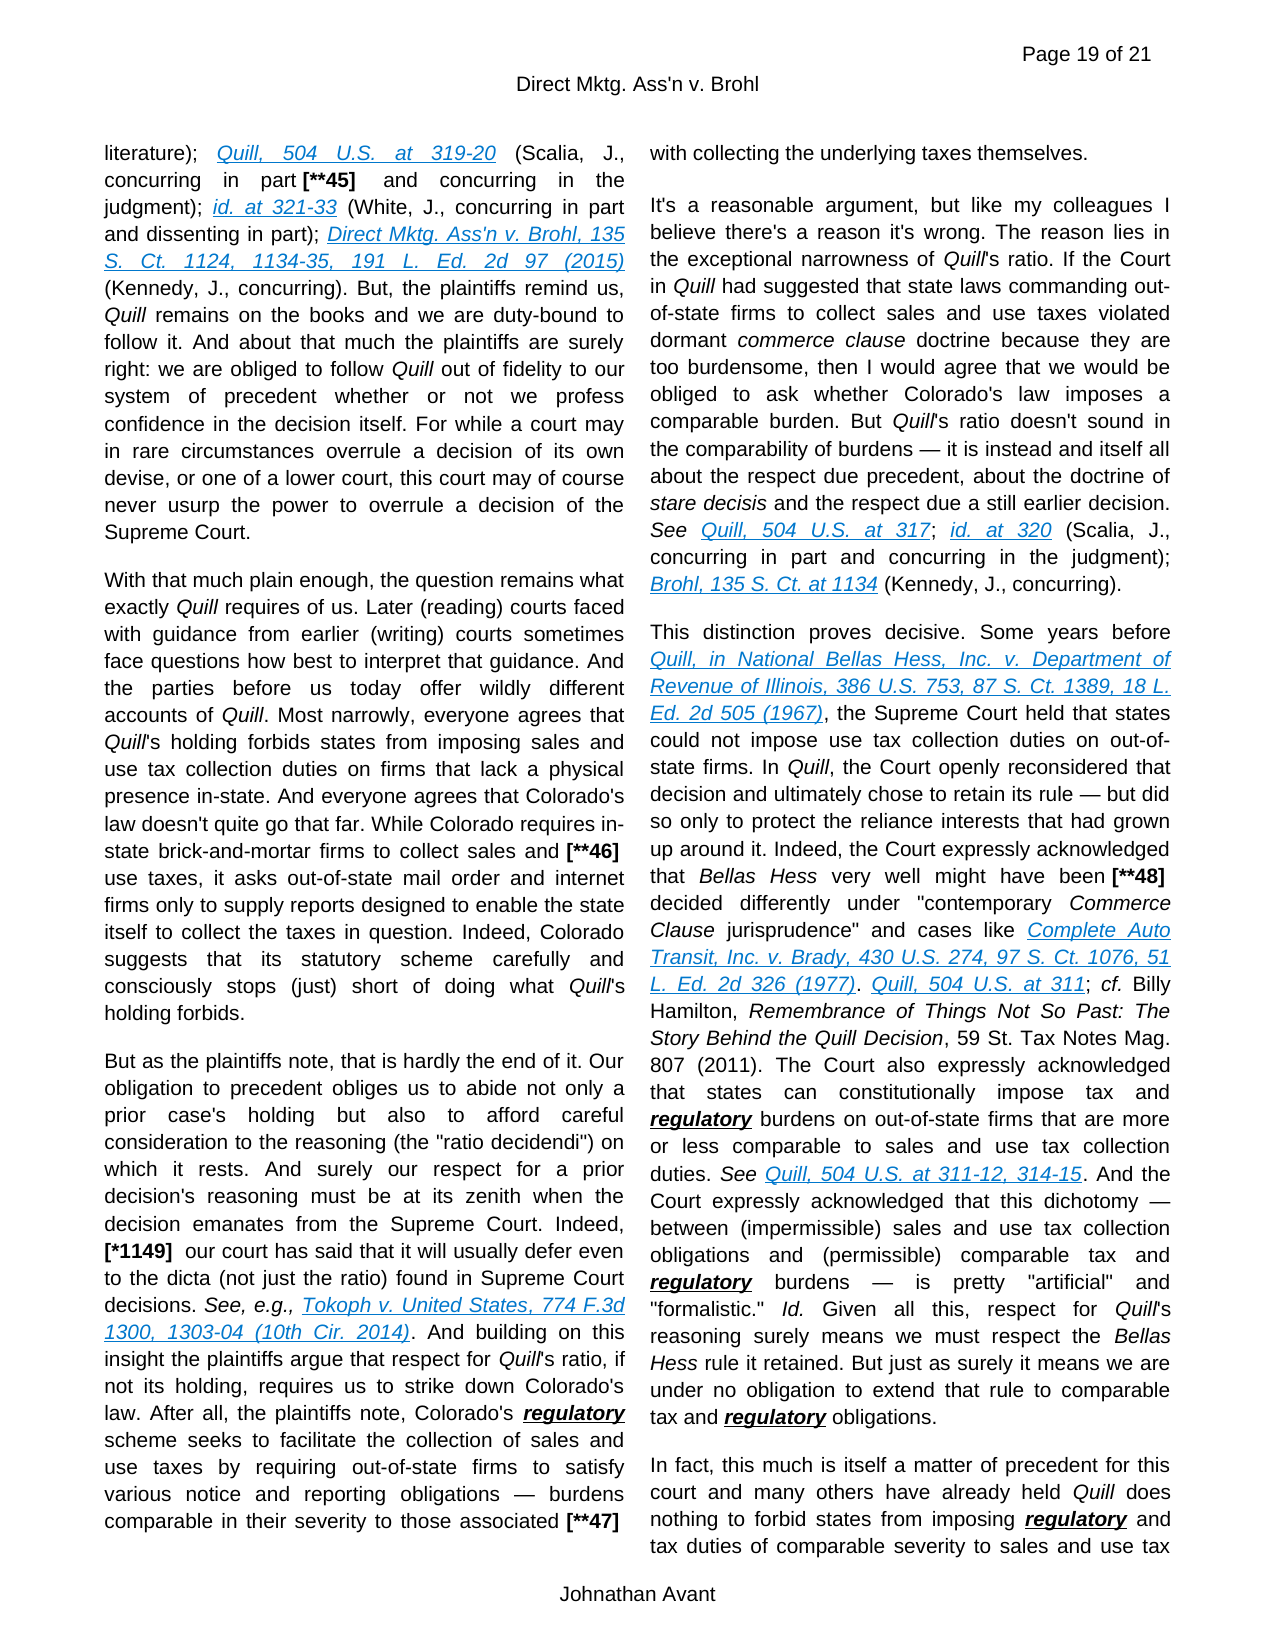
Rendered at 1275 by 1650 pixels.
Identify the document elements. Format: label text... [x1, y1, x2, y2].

text But as the plaintiffs note, that is hardly the end of it. Our obligation to precedent obliges us to abide not only a prior case's holding but also to afford careful consideration to the reasoning (the "ratio decidendi") on which it rests. And surely our respect for a prior decision's reasoning must be at its zenith when the decision emanates from the Supreme Court. Indeed, [*1149] our court has said that it will usually defer even to the dicta (not just the ratio) found in Supreme Court decisions. See, e.g., Tokoph v. United States, 774 F.3d 1300, 1303-04 (10th Cir. 2014). And building on this insight the plaintiffs argue that respect for Quill's ratio, if not its holding, requires us to strike down Colorado's law. After all, the plaintiffs note, Colorado's regulatory scheme seeks to facilitate the collection of sales and use taxes by requiring out-of-state firms to satisfy various notice and reporting obligations — burdens comparable in their severity to those associated [**47] with collecting the underlying taxes themselves. [104, 1046, 625, 1533]
text This distinction proves decisive. Some years before Quill, in National Bellas Hess, Inc. v. Department of Revenue of Illinois, 386 U.S. 753, 87 S. Ct. 1389, 18 L. Ed. 2d 505 (1967), the Supreme Court held that states could not impose use tax collection duties on out-of-state firms. In Quill, the Court openly reconsidered that decision and ultimately chose to retain its rule — but did so only to protect the reliance interests that had grown up around it. Indeed, the Court expressly acknowledged that Bellas Hess very well might have been [**48] decided differently under "contemporary Commerce Clause jurisprudence" and cases like Complete Auto Transit, Inc. v. Brady, 430 U.S. 274, 97 S. Ct. 1076, 51 L. Ed. 2d 326 (1977). Quill, 504 U.S. at 311; cf. Billy Hamilton, Remembrance of Things Not So Past: The Story Behind the Quill Decision, 59 St. Tax Notes Mag. 807 (2011). The Court also expressly acknowledged that states can constitutionally impose tax and regulatory burdens on out-of-state firms that are more or less comparable to sales and use tax collection duties. See Quill, 504 U.S. at 311-12, 314-15. And the Court expressly acknowledged that this dichotomy — between (impermissible) sales and use tax collection obligations and (permissible) comparable tax and regulatory burdens — is pretty "artificial" and "formalistic." Id. Given all this, respect for Quill's reasoning surely means we must respect the Bellas Hess rule it retained. But just as surely it means we are under no obligation to extend that rule to comparable tax and regulatory obligations. [650, 967, 1171, 1429]
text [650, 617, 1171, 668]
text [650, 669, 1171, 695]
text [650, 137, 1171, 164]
text It's a reasonable argument, but like my colleagues I believe there's a reason it's wrong. The reason lies in the exceptional narrowness of Quill's ratio. If the Court in Quill had suggested that state laws commanding out-of-state firms to collect sales and use taxes violated dormant commerce clause doctrine because they are too burdensome, then I would agree that we would be obliged to ask whether Colorado's law imposes a comparable burden. But Quill's ratio doesn't sound in the comparability of burdens — it is instead and itself all about the respect due precedent, about the doctrine of stare decisis and the respect due a still earlier decision. See Quill, 504 U.S. at 317; id. at 320 (Scalia, J., concurring in part and concurring in the judgment); Brohl, 135 S. Ct. at 1134 (Kennedy, J., concurring). [650, 189, 1171, 596]
text This distinction proves decisive. Some years before Quill, in National Bellas Hess, Inc. v. Department of Revenue of Illinois, 386 U.S. 753, 87 S. Ct. 1389, 18 L. Ed. 2d 505 (1967), the Supreme Court held that states could not impose use tax collection duties on out-of-state firms. In Quill, the Court openly reconsidered that decision and ultimately chose to retain its rule — but did so only to protect the reliance interests that had grown up around it. Indeed, the Court expressly acknowledged that Bellas Hess very well might have been [**48] decided differently under "contemporary Commerce Clause jurisprudence" and cases like Complete Auto Transit, Inc. v. Brady, 430 U.S. 274, 97 S. Ct. 1076, 51 L. Ed. 2d 326 (1977). Quill, 504 U.S. at 311; cf. Billy Hamilton, Remembrance of Things Not So Past: The Story Behind the Quill Decision, 59 St. Tax Notes Mag. 807 (2011). The Court also expressly acknowledged that states can constitutionally impose tax and regulatory burdens on out-of-state firms that are more or less comparable to sales and use tax collection duties. See Quill, 504 U.S. at 311-12, 314-15. And the Court expressly acknowledged that this dichotomy — between (impermissible) sales and use tax collection obligations and (permissible) comparable tax and regulatory burdens — is pretty "artificial" and "formalistic." Id. Given all this, respect for Quill's reasoning surely means we must respect the Bellas Hess rule it retained. But just as surely it means we are under no obligation to extend that rule to comparable tax and regulatory obligations. [650, 696, 1171, 966]
text With that much plain enough, the question remains what exactly Quill requires of us. Later (reading) courts faced with guidance from earlier (writing) courts sometimes face questions how best to interpret that guidance. And the parties before us today offer wildly different accounts of Quill. Most narrowly, everyone agrees that Quill's holding forbids states from imposing sales and use tax collection duties on firms that lack a physical presence in-state. And everyone agrees that Colorado's law doesn't quite go that far. While Colorado requires in-state brick-and-mortar firms to collect sales and [**46] use taxes, it asks out-of-state mail order and internet firms only to supply reports designed to enable the state itself to collect the taxes in question. Indeed, Colorado suggests that its statutory scheme carefully and consciously stops (just) short of doing what Quill's holding forbids. [104, 564, 625, 1025]
